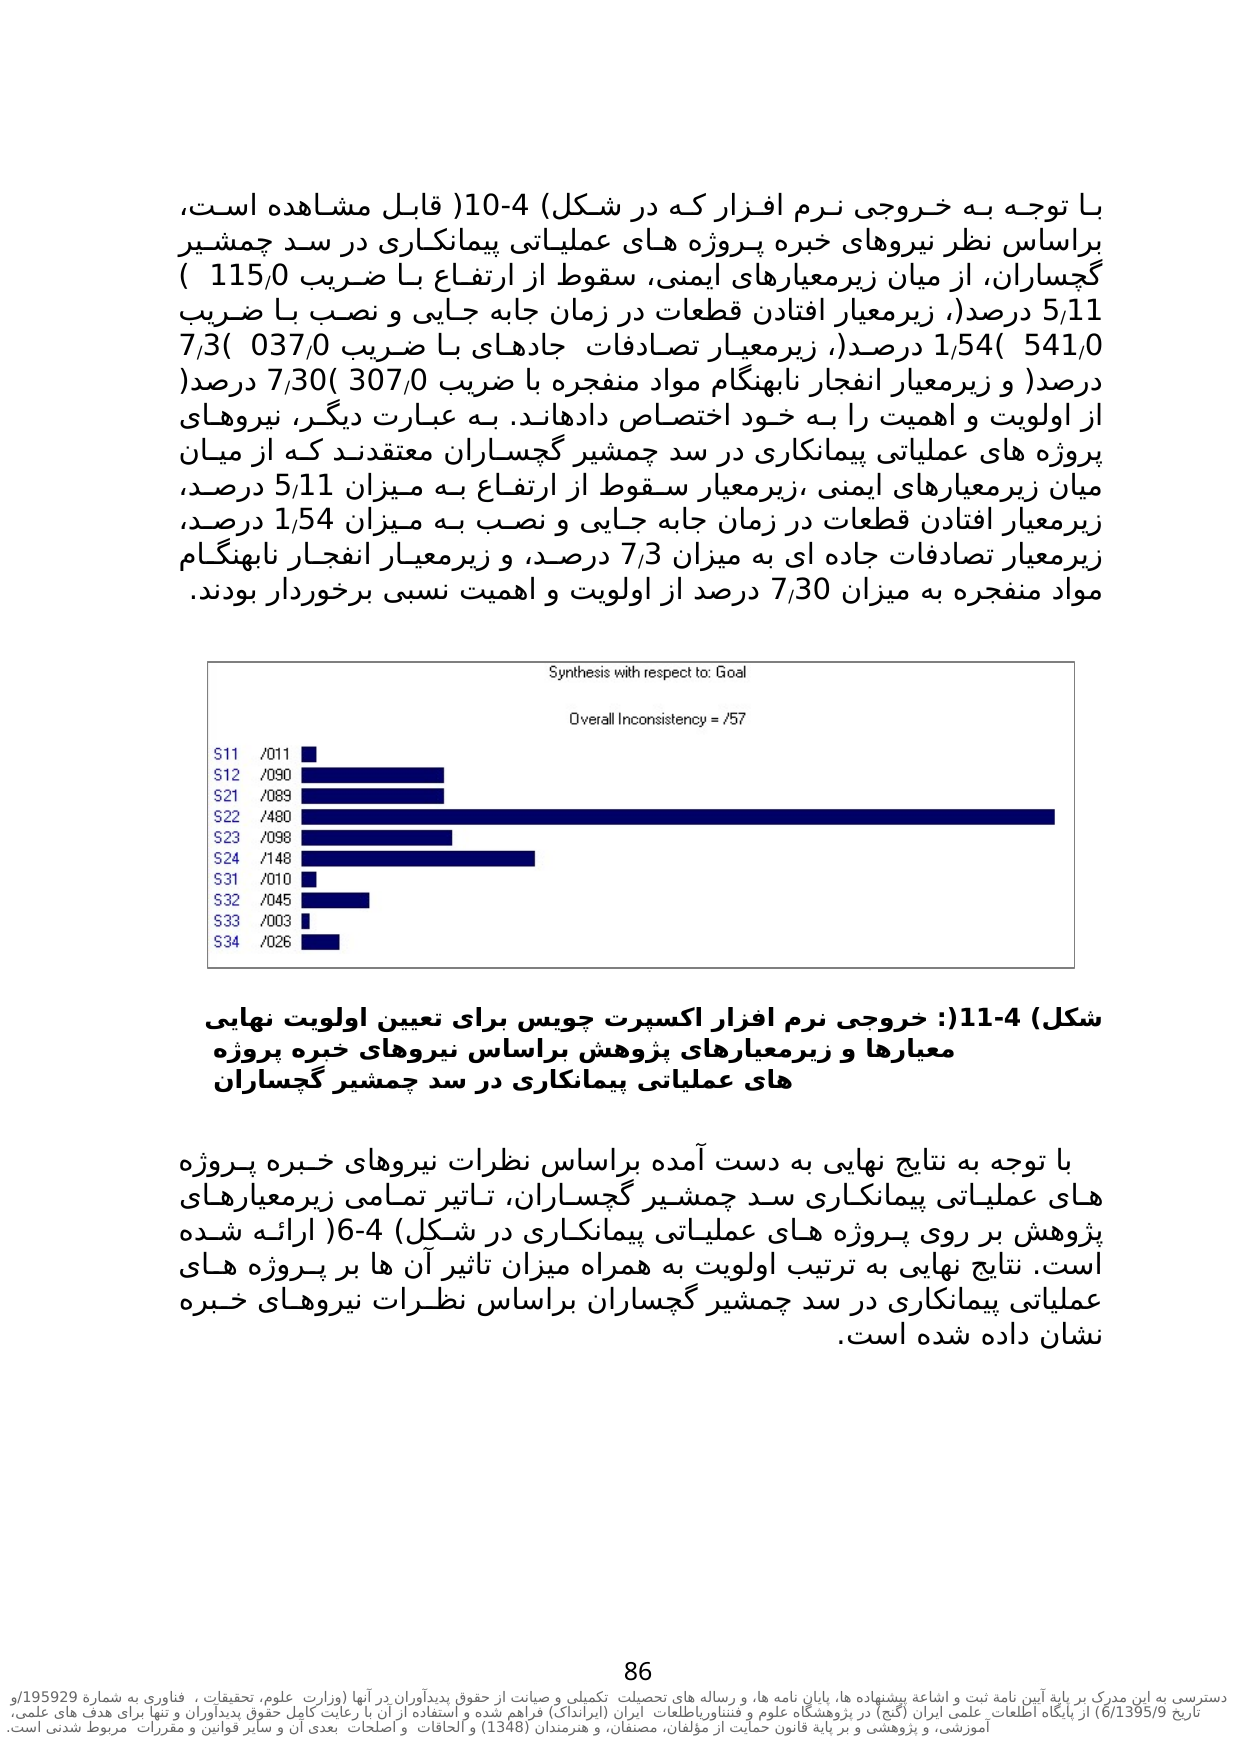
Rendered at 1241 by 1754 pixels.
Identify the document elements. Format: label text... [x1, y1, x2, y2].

text شکل) 4-11(: خروجی نرم افزار اکسپرت چویس برای تعیین اولویت نهایی معیارها و زیرمعیارهای پژوهش براساس نیروهای خبره پروژه های عملیاتی پیمانکاری در سد چمشیر گچساران [204, 1003, 1105, 1094]
text با توجه به خروجی نرم افزار كه در شکل) 4-10( قابل مشاهده است، براساس نظر نيروهای خبره پروژه های عملياتی پيمانکاری در سد چمشير گچساران، از ميان زیرمعيارهای ایمنی، سقوط از ارتفاع با ضریب 115/0 )5/11 درصد(، زیرمعيار افتادن قطعات در زمان جابه جایی و نصب با ضریب 541/0 )1/54 درصد(، زیرمعيار تصادفات جادهای با ضریب 037/0 )7/3 درصد( و زیرمعيار انفجار نابهنگام مواد منفجره با ضریب 307/0 )7/30 درصد( از اولویت و اهميت را به خود اختصاص دادهاند. به عبارت دیگر، نيروهای پروژه های عملياتی پيمانکاری در سد چمشير گچساران معتقدند كه از ميان ميان زیرمعيارهای ایمنی ،زیرمعيار سقوط از ارتفاع به ميزان 5/11 درصد، زیرمعيار افتادن قطعات در زمان جابه جایی و نصب به ميزان 1/54 درصد، زیرمعيار تصادفات جاده ای به ميزان 7/3 درصد، و زیرمعيار انفجار نابهنگام مواد منفجره به ميزان 7/30 درصد از اولویت و اهميت نسبی برخوردار بودند. [178, 189, 1103, 606]
picture [208, 663, 1074, 967]
text با توجه به نتایج نهایی به دست آمده براساس نظرات نيروهای خبره پروژه های عملياتی پيمانکاری سد چمشير گچساران، تاتير تمامی زیرمعيارهای پژوهش بر روی پروژه های عملياتی پيمانکاری در شکل) 4-6( ارائه شده است. نتایج نهایی به ترتيب اولویت به همراه ميزان تاثير آن ها بر پروژه های عملياتی پيمانکاری در سد چمشير گچساران براساس نظرات نيروهای خبره نشان داده شده است. [178, 1143, 1103, 1351]
